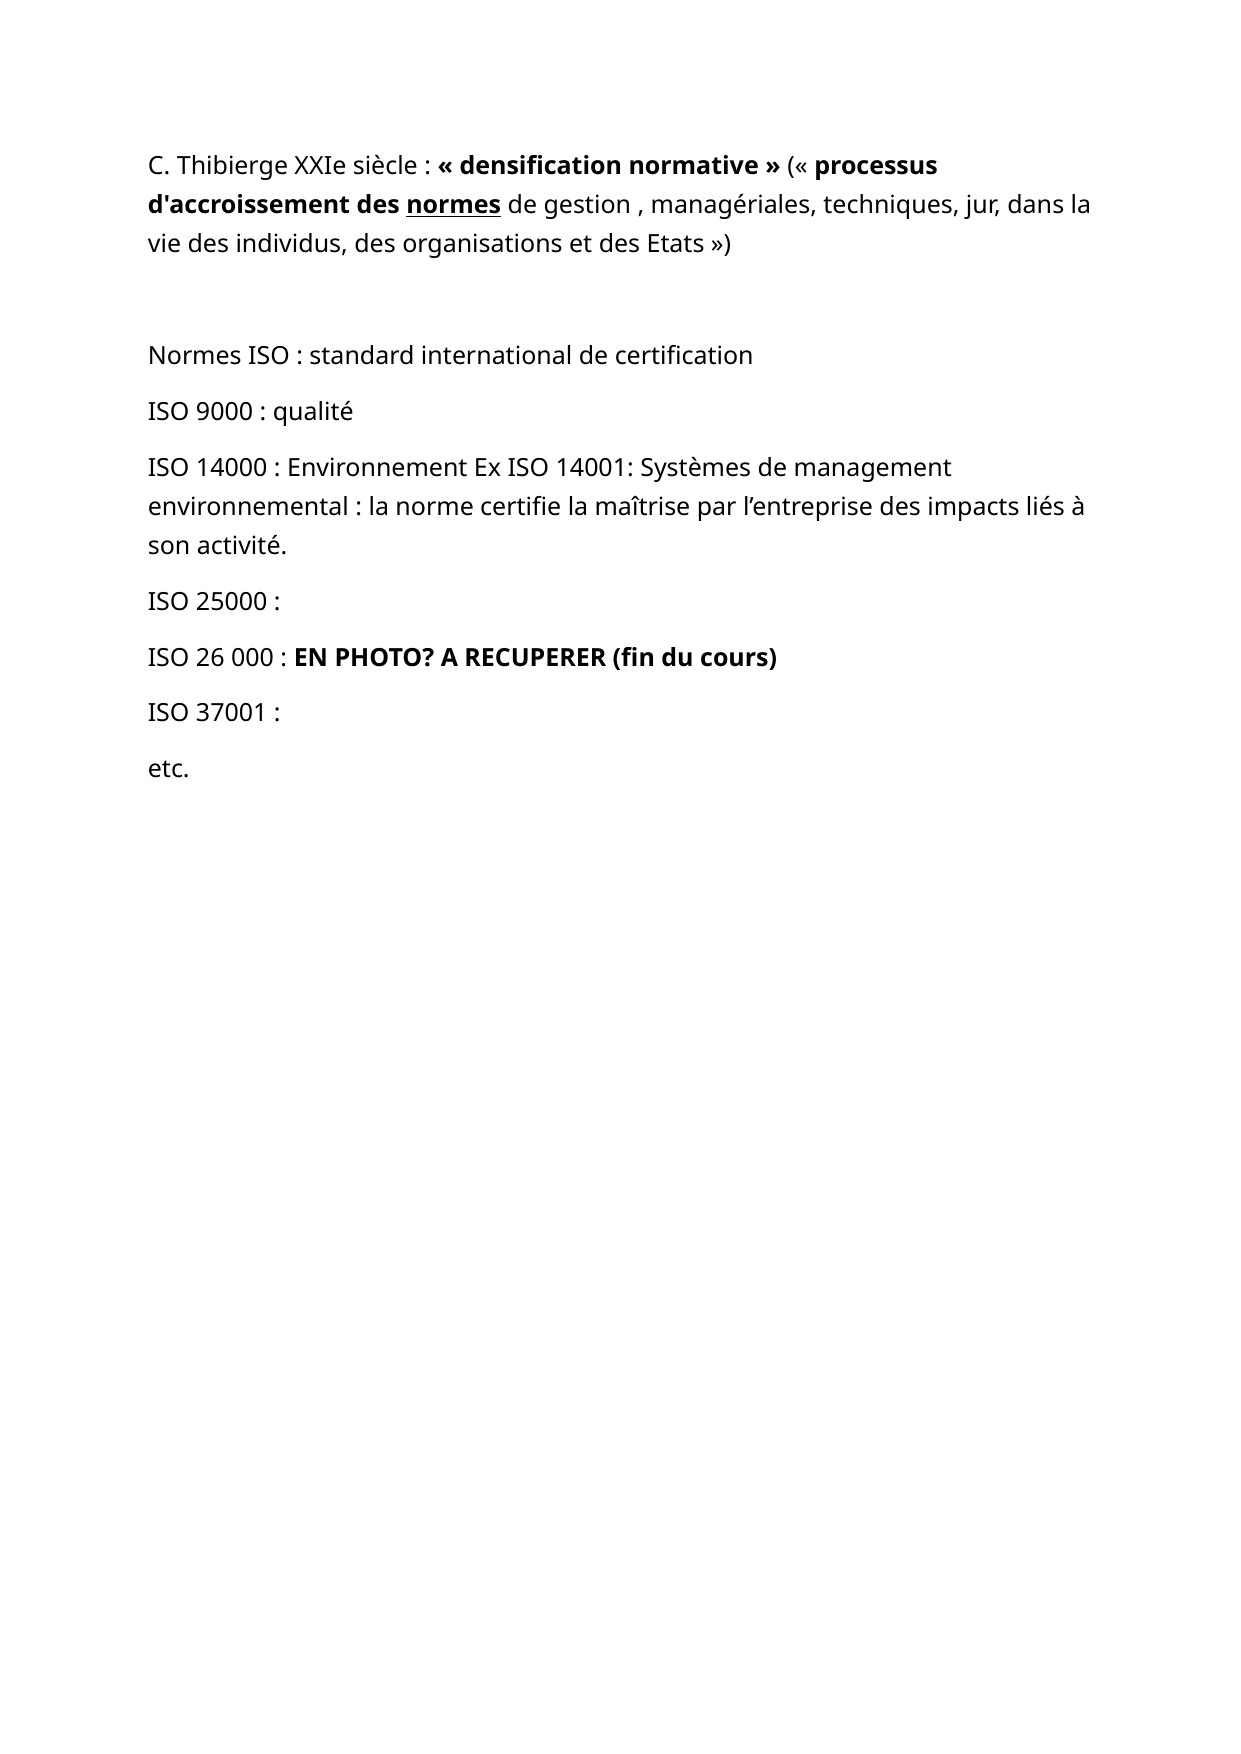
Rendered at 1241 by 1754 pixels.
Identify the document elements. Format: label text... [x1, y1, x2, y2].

text etc. [148, 751, 1093, 785]
text Normes ISO : standard international de certification [148, 338, 1093, 372]
text C. Thibierge XXIe siècle : « densification normative » (« processus d'accroissement des normes de gestion , managériales, techniques, jur, dans la vie des individus, des organisations et des Etats ») [148, 148, 1093, 260]
text ISO 25000 : [148, 583, 1093, 617]
text ISO 37001 : [148, 695, 1093, 729]
text ISO 14000 : Environnement Ex ISO 14001: Systèmes de management environnemental : la norme certifie la maîtrise par l’entreprise des impacts liés à son activité. [148, 449, 1093, 562]
text ISO 26 000 : EN PHOTO? A RECUPERER (fin du cours) [148, 639, 1093, 673]
text ISO 9000 : qualité [148, 393, 1093, 427]
